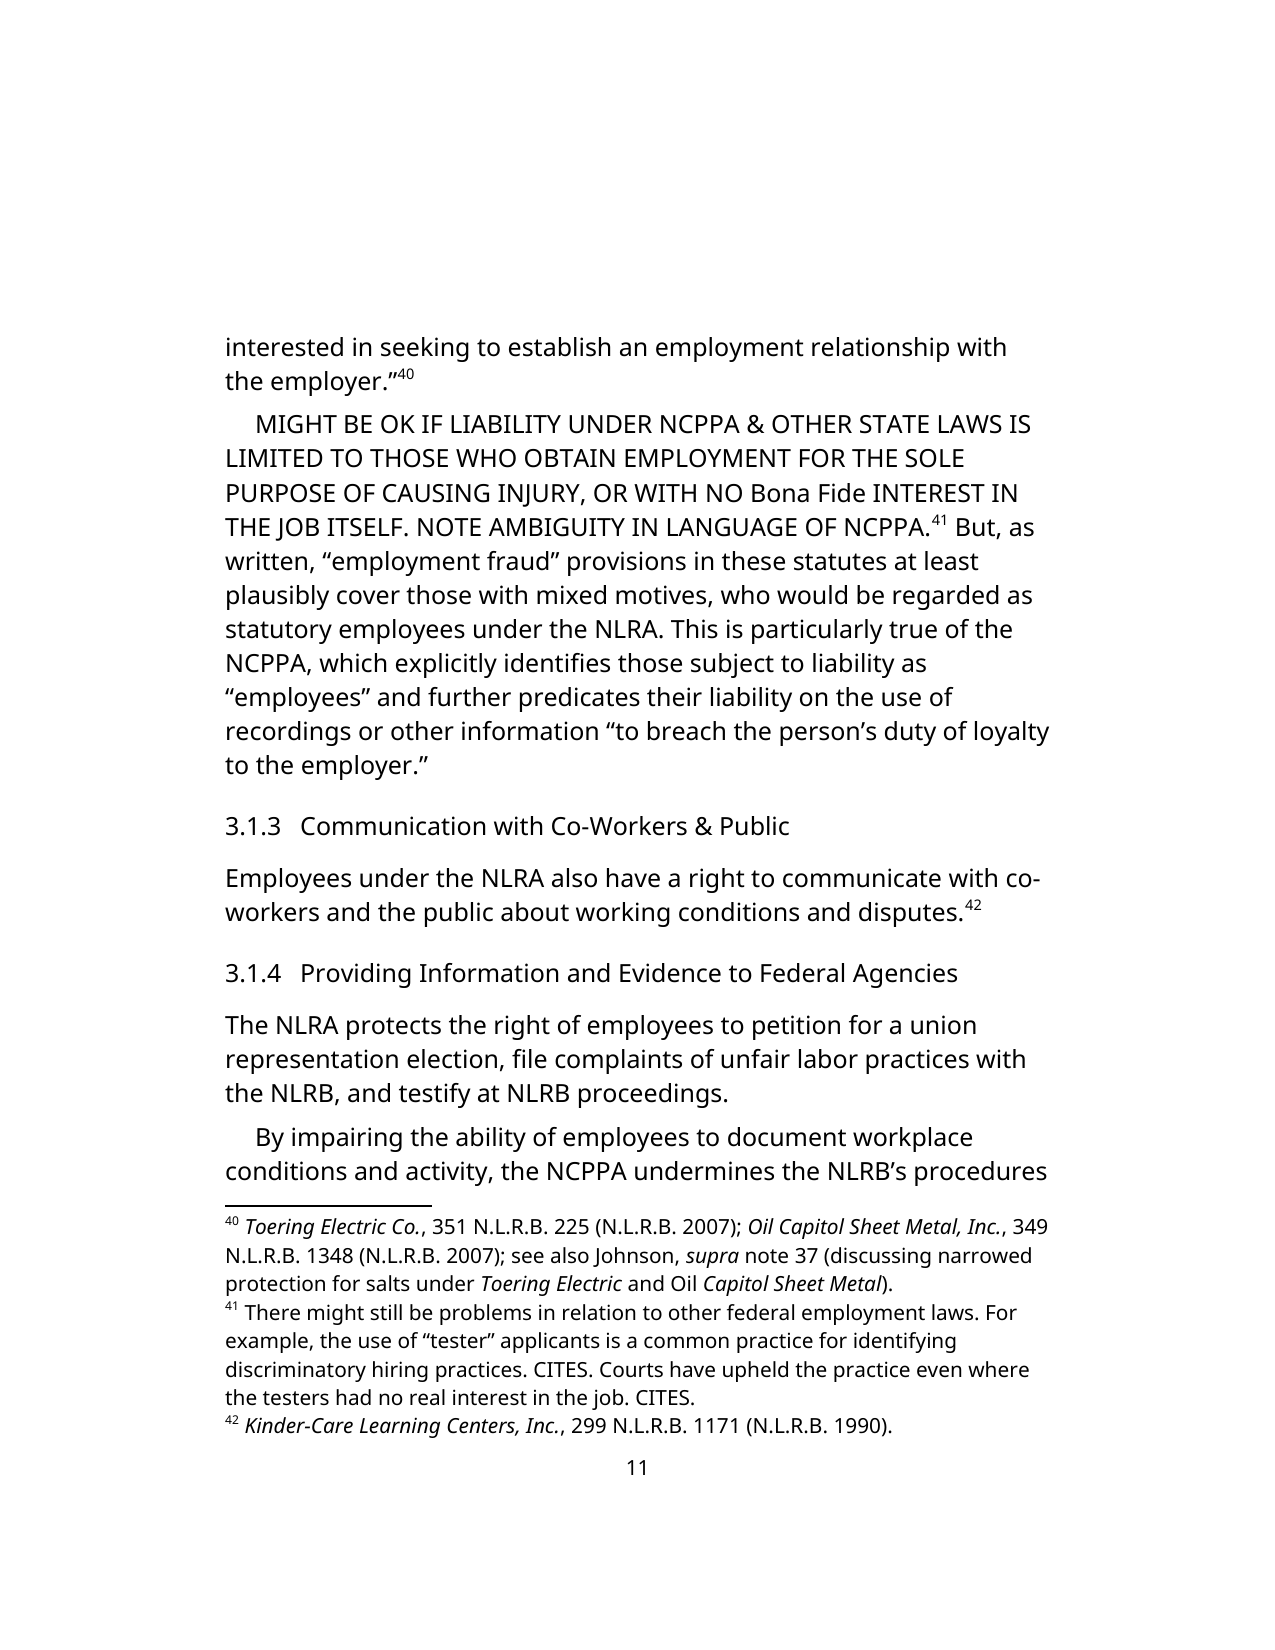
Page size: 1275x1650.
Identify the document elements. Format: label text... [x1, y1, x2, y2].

text Employee protections under the NLRA apply to those engaged in salting,, whether overt or covert, as long as they are “genuinely interested in seeking to establish an employment relationship with the employer.” [225, 330, 1050, 398]
subtitle 3.1.4 Providing Information and Evidence to Federal Agencies [225, 956, 1050, 990]
text MIGHT BE OK IF LIABILITY UNDER NCPPA & OTHER STATE LAWS IS LIMITED TO THOSE WHO OBTAIN EMPLOYMENT FOR THE SOLE PURPOSE OF CAUSING INJURY, OR WITH NO Bona Fide INTEREST IN THE JOB ITSELF. NOTE AMBIGUITY IN LANGUAGE OF NCPPA. But, as written, “employment fraud” provisions in these statutes at least plausibly cover those with mixed motives, who would be regarded as statutory employees under the NLRA. This is particularly true of the NCPPA, which explicitly identifies those subject to liability as “employees” and further predicates their liability on the use of recordings or other information “to breach the person’s duty of loyalty to the employer.” [225, 407, 1050, 782]
subtitle 3.1.3 Communication with Co-Workers & Public [225, 809, 1050, 843]
text The NLRA protects the right of employees to petition for a union representation election, file complaints of unfair labor practices with the NLRB, and testify at NLRB proceedings. [225, 1008, 1050, 1110]
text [225, 1119, 1050, 1187]
text Employees under the NLRA also have a right to communicate with co-workers and the public about working conditions and disputes. [225, 861, 1050, 929]
